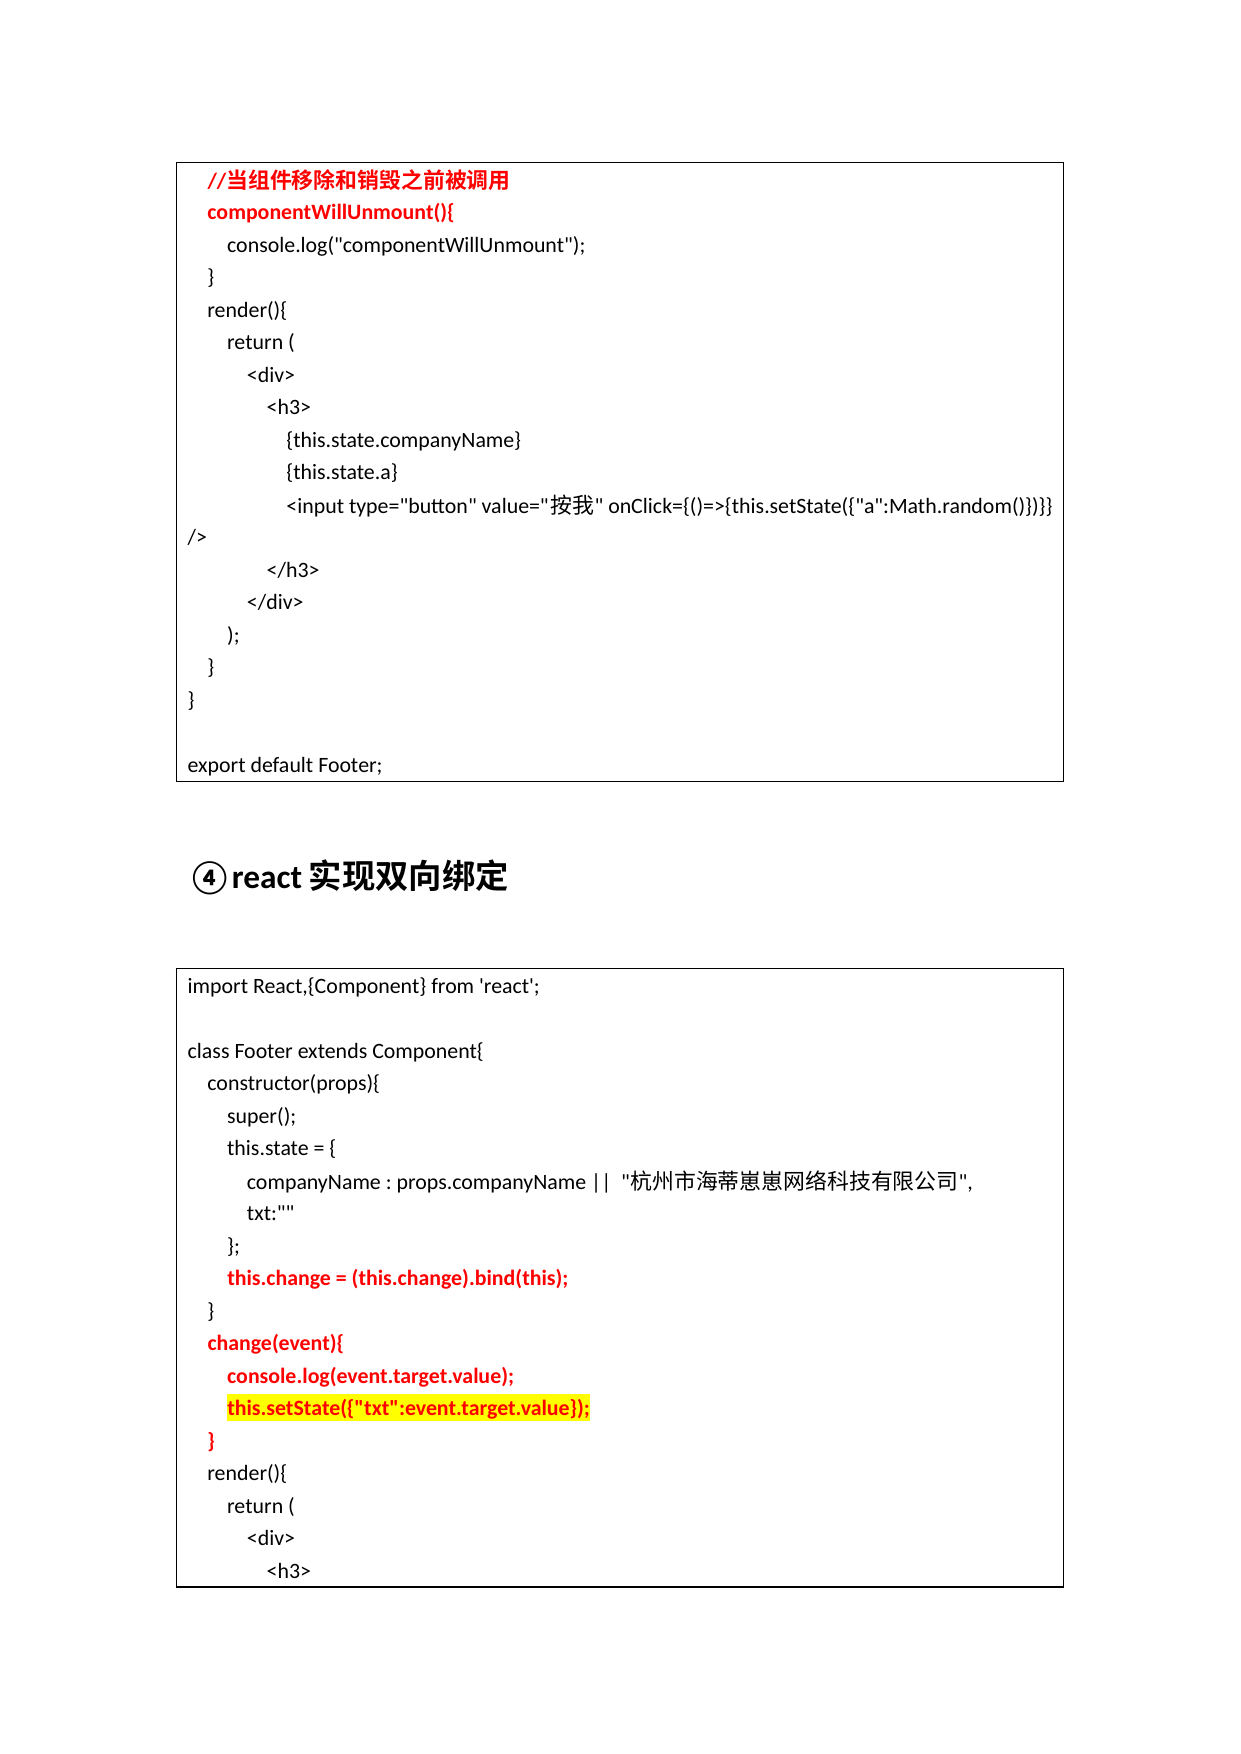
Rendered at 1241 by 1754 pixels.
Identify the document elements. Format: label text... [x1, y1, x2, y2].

subtitle ④react实现双向绑定 [187, 841, 1053, 906]
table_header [177, 163, 1063, 781]
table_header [177, 969, 1063, 1586]
